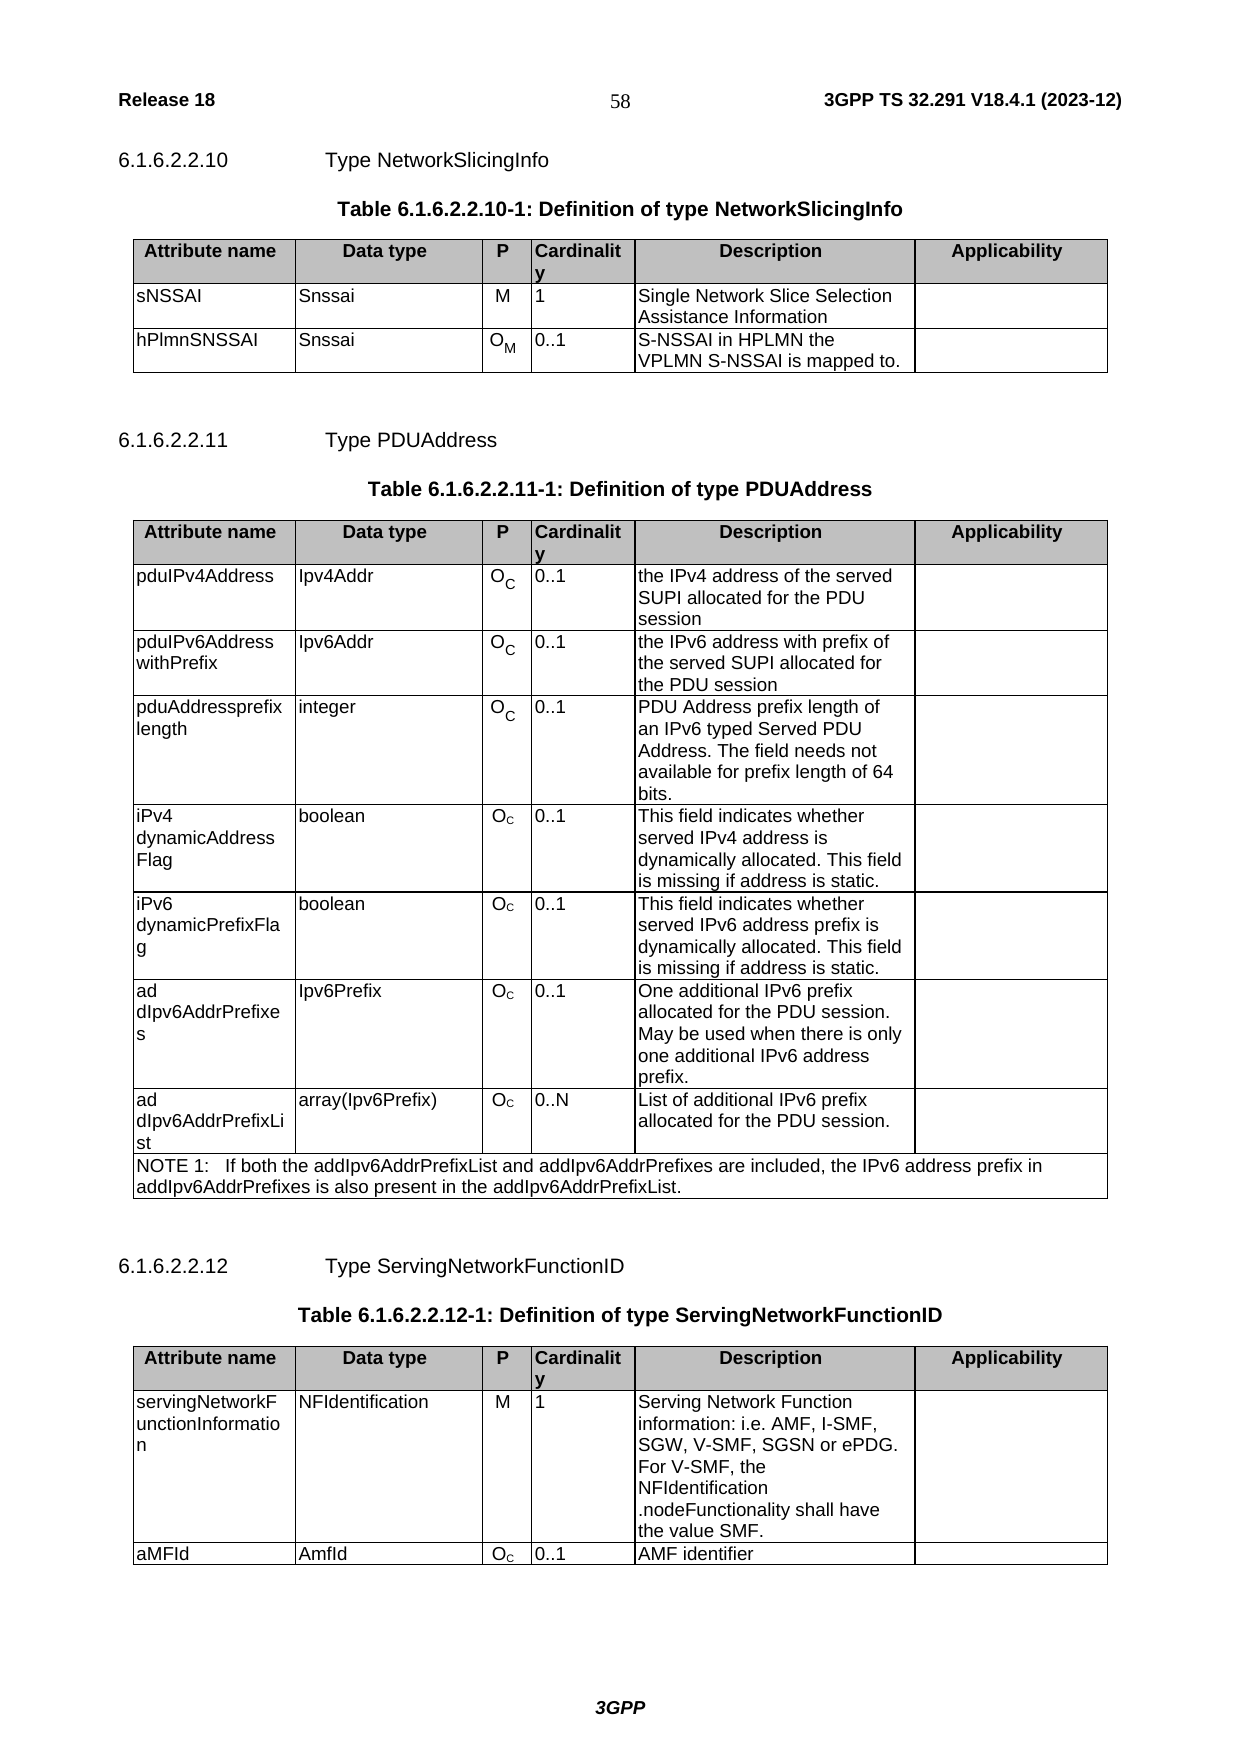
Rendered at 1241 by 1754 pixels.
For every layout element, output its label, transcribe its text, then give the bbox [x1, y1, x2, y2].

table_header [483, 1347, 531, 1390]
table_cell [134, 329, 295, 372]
text Table 6.1.6.2.2.11-1: Definition of type PDUAddress [118, 477, 1122, 501]
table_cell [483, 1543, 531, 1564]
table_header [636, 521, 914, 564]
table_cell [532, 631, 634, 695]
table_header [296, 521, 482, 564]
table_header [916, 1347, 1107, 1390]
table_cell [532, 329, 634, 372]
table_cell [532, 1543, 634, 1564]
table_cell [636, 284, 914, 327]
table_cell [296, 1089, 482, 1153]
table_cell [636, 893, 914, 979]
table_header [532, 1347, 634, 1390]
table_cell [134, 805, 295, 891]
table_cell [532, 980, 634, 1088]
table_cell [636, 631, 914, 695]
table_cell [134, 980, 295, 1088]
text Table 6.1.6.2.2.12-1: Definition of type ServingNetworkFunctionID [118, 1303, 1122, 1327]
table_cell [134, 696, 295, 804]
subtitle 6.1.6.2.2.11 Type PDUAddress [118, 428, 1122, 452]
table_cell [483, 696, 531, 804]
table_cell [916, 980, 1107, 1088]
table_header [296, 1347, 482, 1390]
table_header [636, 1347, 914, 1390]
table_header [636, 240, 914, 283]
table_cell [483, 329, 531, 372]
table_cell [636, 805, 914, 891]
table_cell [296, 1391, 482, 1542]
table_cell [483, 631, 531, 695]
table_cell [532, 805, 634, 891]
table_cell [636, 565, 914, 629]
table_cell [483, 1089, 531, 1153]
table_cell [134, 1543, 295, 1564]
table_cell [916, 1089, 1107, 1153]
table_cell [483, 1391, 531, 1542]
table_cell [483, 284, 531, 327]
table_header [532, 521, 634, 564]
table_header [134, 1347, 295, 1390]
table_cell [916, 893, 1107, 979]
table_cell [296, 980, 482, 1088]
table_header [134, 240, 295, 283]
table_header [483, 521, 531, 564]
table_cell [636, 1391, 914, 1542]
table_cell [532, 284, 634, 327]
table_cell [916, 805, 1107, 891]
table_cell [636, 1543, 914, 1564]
text Table 6.1.6.2.2.10-1: Definition of type NetworkSlicingInfo [118, 196, 1122, 220]
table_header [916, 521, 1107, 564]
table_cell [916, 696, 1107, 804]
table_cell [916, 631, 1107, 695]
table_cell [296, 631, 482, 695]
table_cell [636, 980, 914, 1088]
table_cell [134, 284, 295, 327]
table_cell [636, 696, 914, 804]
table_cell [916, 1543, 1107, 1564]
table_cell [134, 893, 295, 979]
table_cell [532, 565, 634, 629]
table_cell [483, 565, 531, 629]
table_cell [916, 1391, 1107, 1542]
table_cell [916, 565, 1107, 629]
subtitle 6.1.6.2.2.12 Type ServingNetworkFunctionID [118, 1254, 1122, 1278]
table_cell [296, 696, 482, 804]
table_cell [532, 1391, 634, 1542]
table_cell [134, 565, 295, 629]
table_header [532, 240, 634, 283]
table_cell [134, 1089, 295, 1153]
subtitle 6.1.6.2.2.10 Type NetworkSlicingInfo [118, 147, 1122, 171]
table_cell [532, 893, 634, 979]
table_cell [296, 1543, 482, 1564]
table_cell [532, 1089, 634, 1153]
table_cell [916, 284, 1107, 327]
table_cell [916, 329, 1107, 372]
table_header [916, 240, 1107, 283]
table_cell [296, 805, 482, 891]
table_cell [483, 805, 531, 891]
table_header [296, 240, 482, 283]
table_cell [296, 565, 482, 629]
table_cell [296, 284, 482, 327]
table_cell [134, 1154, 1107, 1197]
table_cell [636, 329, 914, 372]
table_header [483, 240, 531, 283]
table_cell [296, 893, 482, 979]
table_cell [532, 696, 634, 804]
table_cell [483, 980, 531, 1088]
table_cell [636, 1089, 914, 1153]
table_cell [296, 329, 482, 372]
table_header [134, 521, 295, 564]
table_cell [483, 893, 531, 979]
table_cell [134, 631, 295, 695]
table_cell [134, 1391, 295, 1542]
